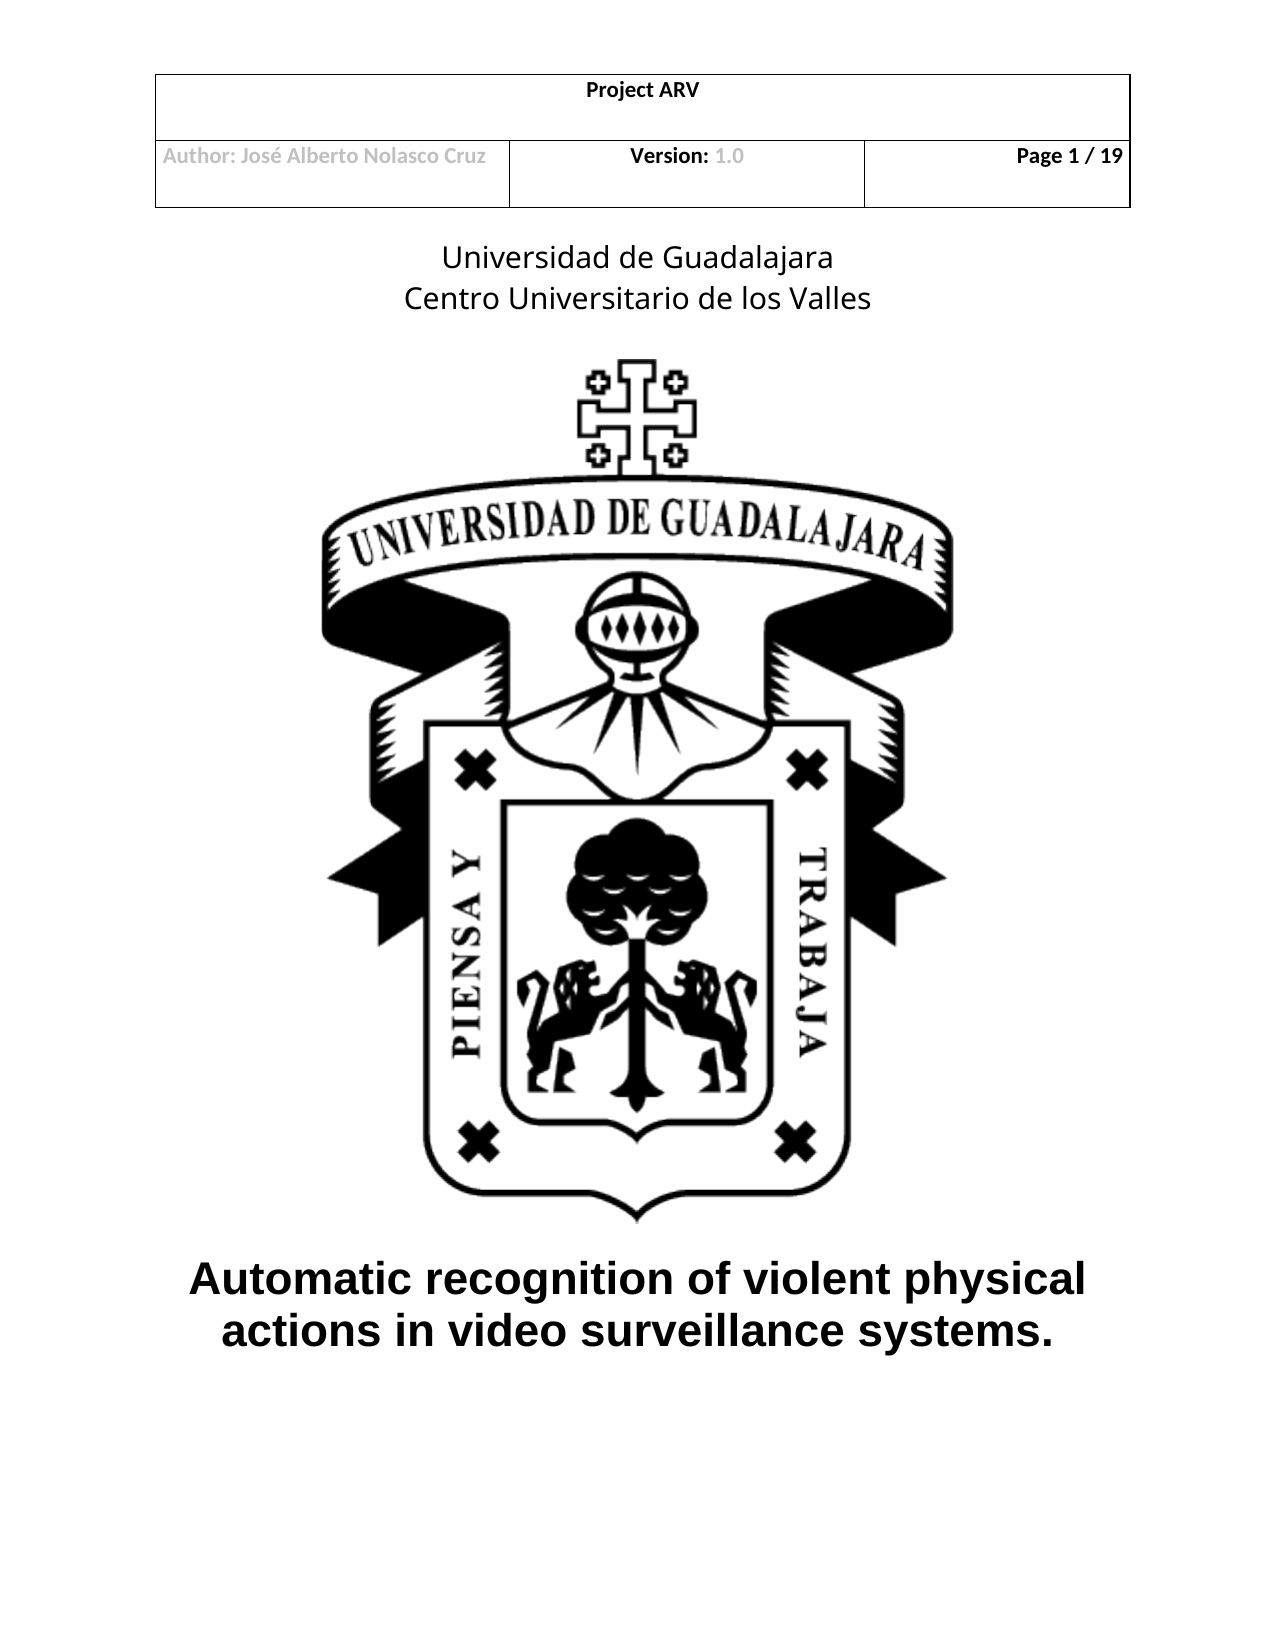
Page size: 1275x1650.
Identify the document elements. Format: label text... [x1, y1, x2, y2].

text Universidad de Guadalajara [177, 236, 1098, 277]
text Centro Universitario de los Valles [177, 277, 1098, 318]
text Automatic recognition of violent physical actions in video surveillance systems. [177, 1251, 1098, 1357]
picture [321, 359, 954, 1224]
